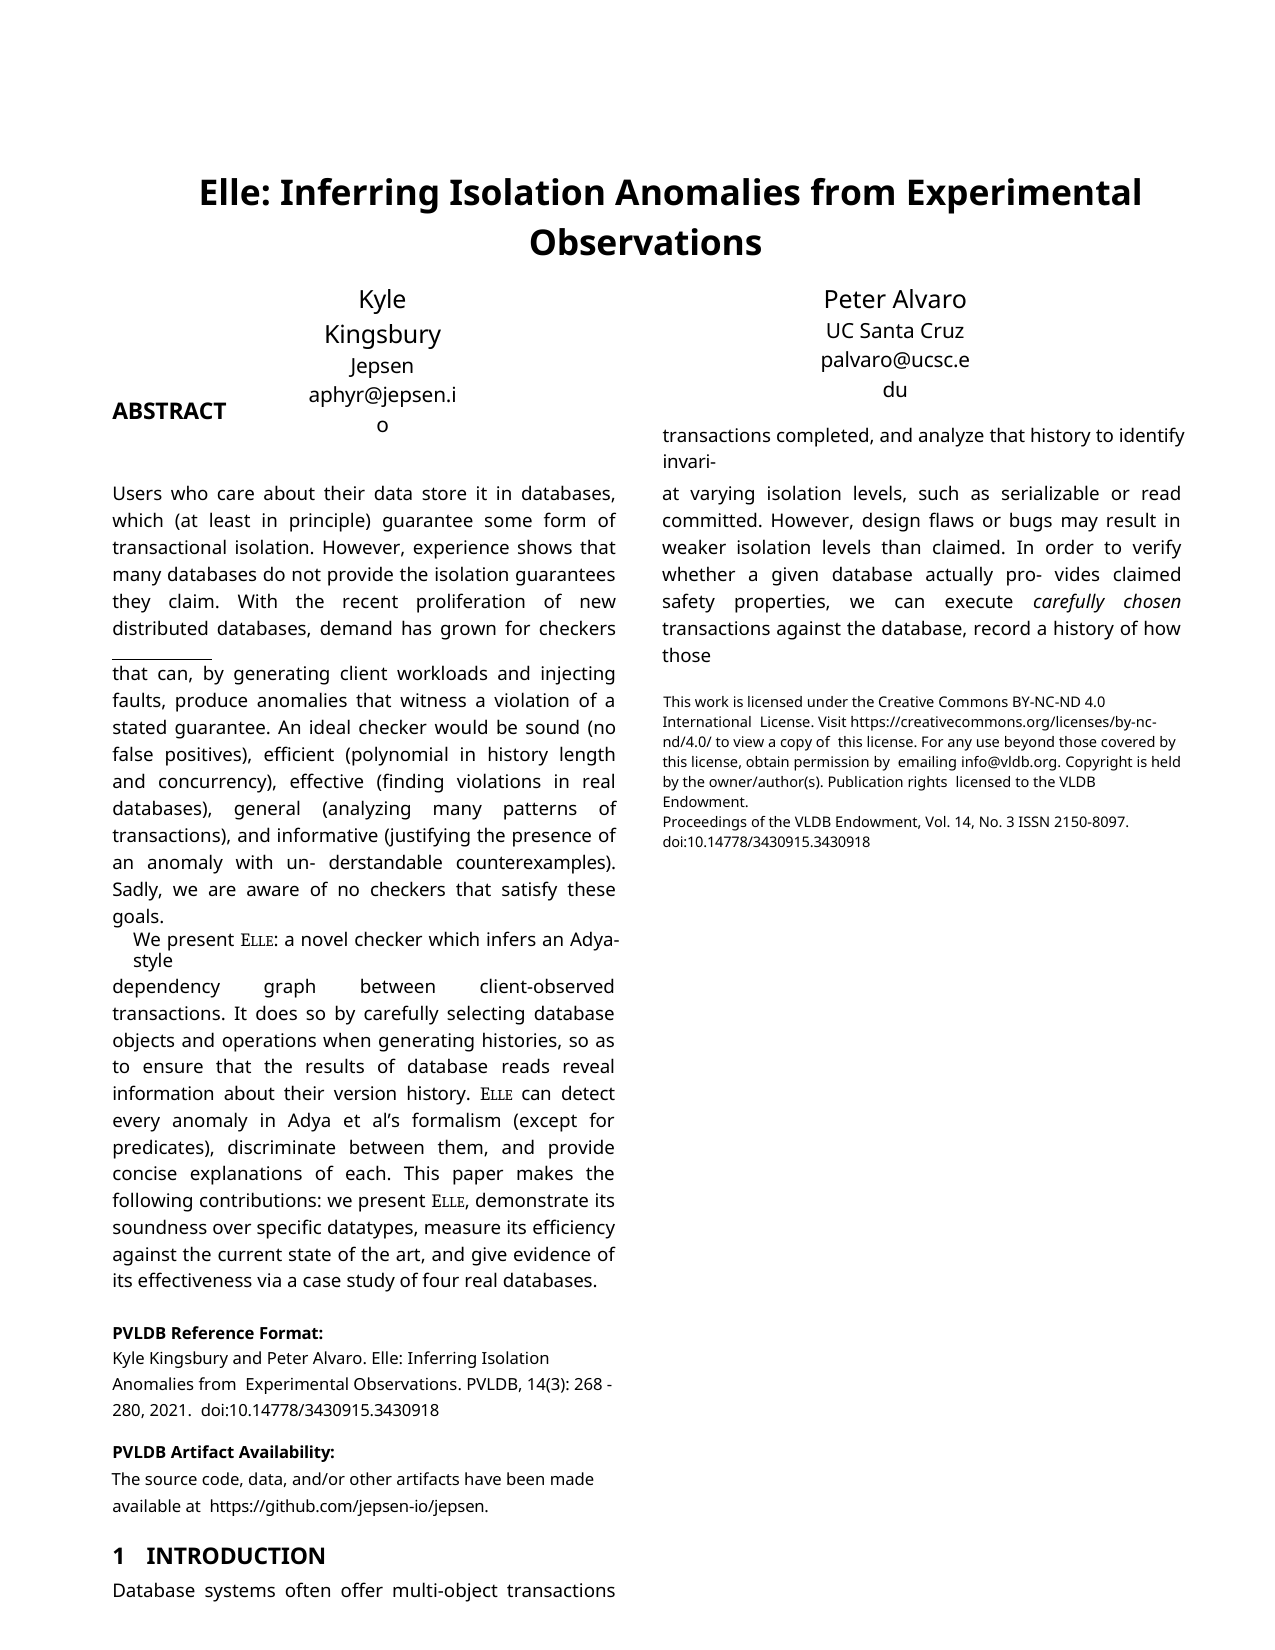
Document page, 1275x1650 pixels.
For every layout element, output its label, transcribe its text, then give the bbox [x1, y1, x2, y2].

text transactions completed, and analyze that history to identify invari- [662, 423, 1185, 474]
text Users who care about their data store it in databases, which (at least in principle) guarantee some form of transactional isolation. However, experience shows that many databases do not provide the isolation guarantees they claim. With the recent proliferation of new distributed databases, demand has grown for checkers that can, by generating client workloads and injecting faults, produce anomalies that witness a violation of a stated guarantee. An ideal checker would be sound (no false positives), efficient (polynomial in history length and concurrency), effective (finding violations in real databases), general (analyzing many patterns of transactions), and informative (justifying the presence of an anomaly with un- derstandable counterexamples). Sadly, we are aware of no checkers that satisfy these goals. [112, 480, 616, 929]
text PVLDB Artifact Availability: [112, 1441, 620, 1464]
text dependency graph between client-observed transactions. It does so by carefully selecting database objects and operations when generating histories, so as to ensure that the results of database reads reveal information about their version history. Elle can detect every anomaly in Adya et al’s formalism (except for predicates), discriminate between them, and provide concise explanations of each. This paper makes the following contributions: we present Elle, demonstrate its soundness over specific datatypes, measure its efficiency against the current state of the art, and give evidence of its effectiveness via a case study of four real databases. [112, 973, 615, 1293]
text Kyle Kingsbury and Peter Alvaro. Elle: Inferring Isolation Anomalies from Experimental Observations. PVLDB, 14(3): 268 - 280, 2021. doi:10.14778/3430915.3430918 [112, 1346, 620, 1421]
subtitle ABSTRACT [112, 395, 237, 426]
text Proceedings of the VLDB Endowment, Vol. 14, No. 3 ISSN 2150-8097. doi:10.14778/3430915.3430918 [662, 812, 1185, 851]
text We present Elle: a novel checker which infers an Adya-style [133, 930, 620, 972]
title Elle: Inferring Isolation Anomalies from Experimental Observations [198, 167, 1185, 265]
subtitle INTRODUCTION [112, 1539, 620, 1571]
text Kyle Kingsbury Jepsen aphyr@jepsen.io [303, 281, 461, 438]
text The source code, data, and/or other artifacts have been made available at https://github.com/jepsen-io/jepsen. [111, 1467, 613, 1517]
text Database systems often offer multi-object transactions at varying isolation levels, such as serializable or read committed. However, design flaws or bugs may result in weaker isolation levels than claimed. In order to verify whether a given database actually pro- vides claimed safety properties, we can execute carefully chosen transactions against the database, record a history of how those [662, 480, 1181, 667]
text Peter Alvaro UC Santa Cruz palvaro@ucsc.edu [818, 281, 972, 403]
text This work is licensed under the Creative Commons BY-NC-ND 4.0 International License. Visit https://creativecommons.org/licenses/by-nc-nd/4.0/ to view a copy of this license. For any use beyond those covered by this license, obtain permission by emailing info@vldb.org. Copyright is held by the owner/author(s). Publication rights licensed to the VLDB Endowment. [662, 692, 1185, 812]
text PVLDB Reference Format: [112, 1322, 620, 1344]
